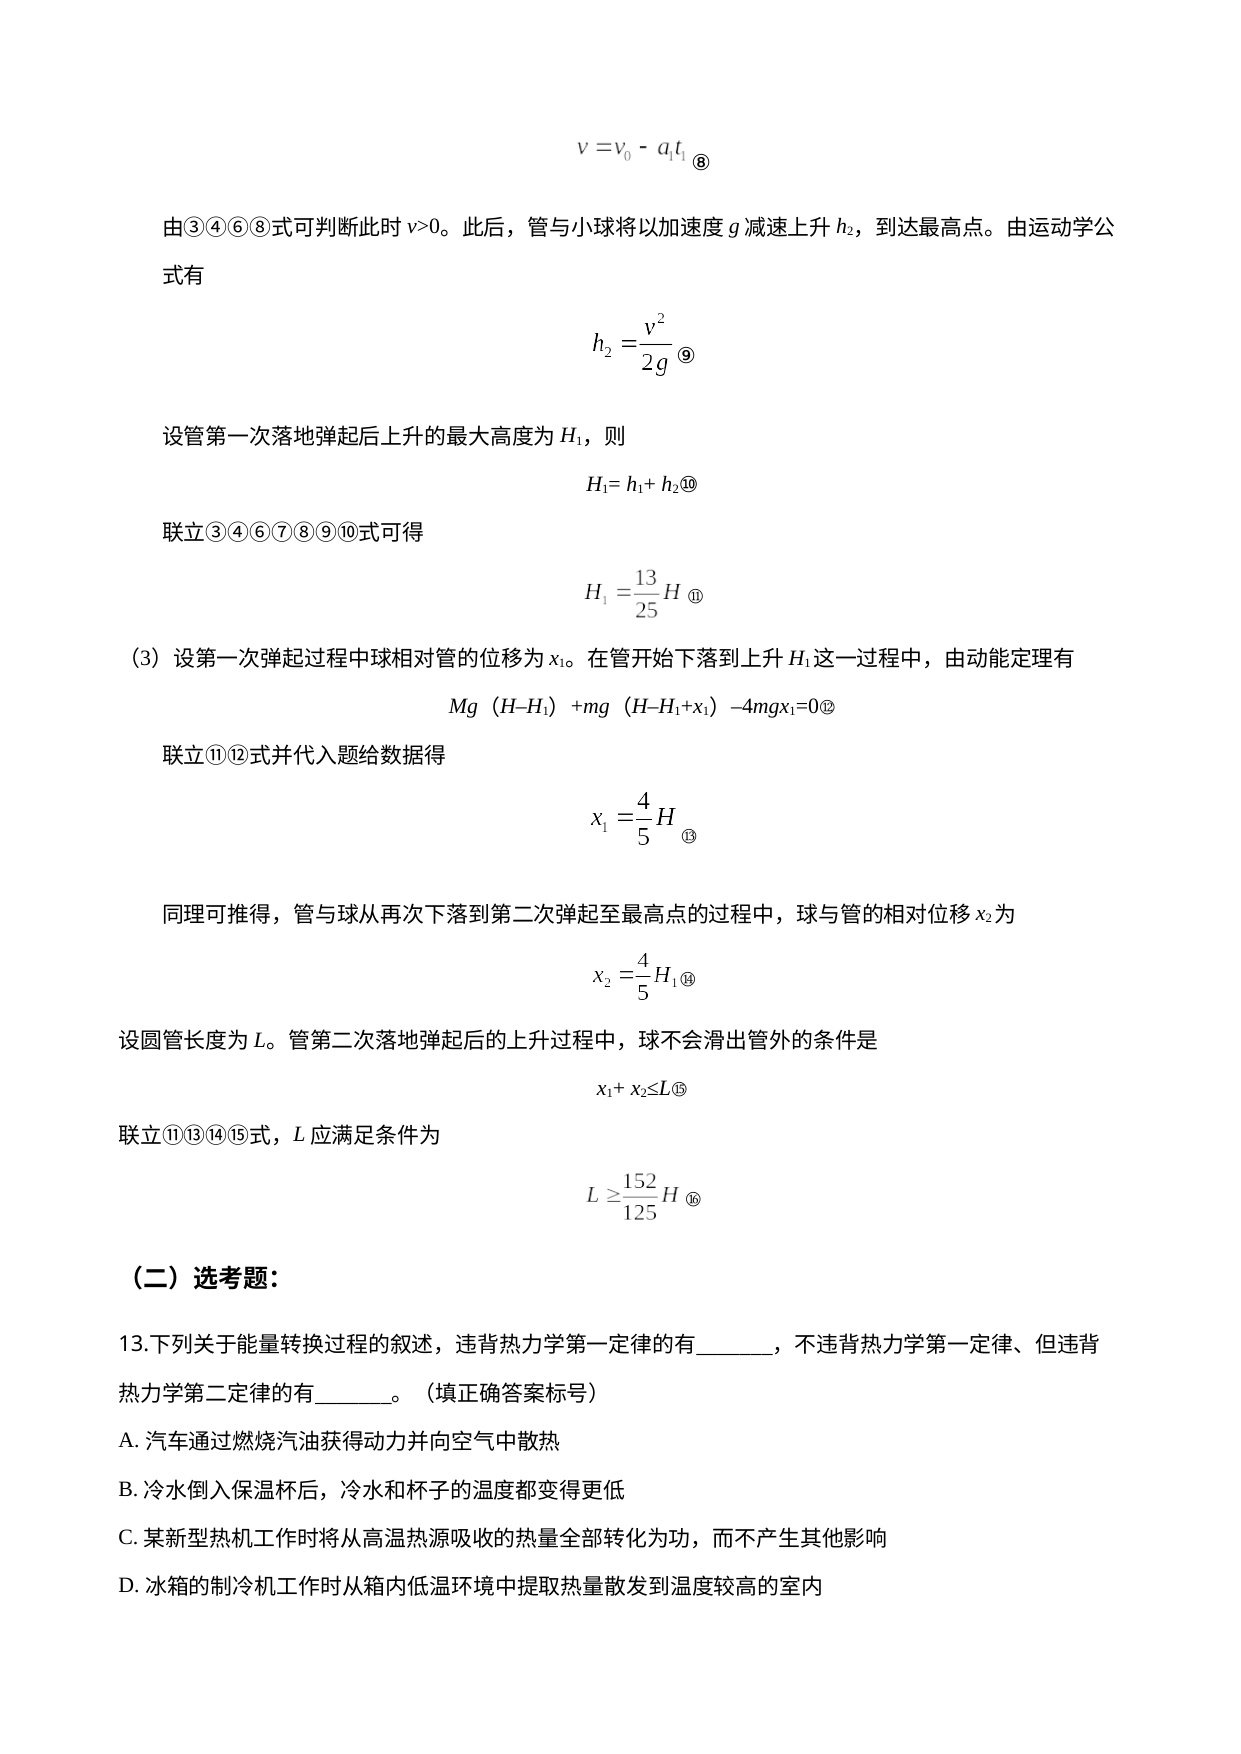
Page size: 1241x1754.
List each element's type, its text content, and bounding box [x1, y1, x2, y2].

text 13.下列关于能量转换过程的叙述，违背热力学第一定律的有_______，不违背热力学第一定律、但违背热力学第二定律的有_______。（填正确答案标号） [118, 1327, 1122, 1408]
text ⑯ [162, 1166, 1122, 1231]
text C. 某新型热机工作时将从高温热源吸收的热量全部转化为功，而不产生其他影响 [118, 1521, 1122, 1553]
text H1= h1+ h2⑩ [162, 467, 1122, 500]
text （二）选考题： [118, 1244, 1122, 1309]
text ⑨ [162, 306, 1122, 404]
text 联立③④⑥⑦⑧⑨⑩式可得 [162, 514, 1122, 547]
text x1+ x2≤L⑮ [162, 1071, 1122, 1104]
text （3）设第一次弹起过程中球相对管的位移为x1。在管开始下落到上升H1这一过程中，由动能定理有 [118, 641, 1122, 673]
text A. 汽车通过燃烧汽油获得动力并向空气中散热 [118, 1424, 1122, 1456]
text ⑭ [162, 945, 1122, 1010]
text D. 冰箱的制冷机工作时从箱内低温环境中提取热量散发到温度较高的室内 [118, 1569, 1122, 1601]
text ⑧ [162, 129, 1122, 194]
text 联立⑪⑬⑭⑮式，L应满足条件为 [118, 1117, 1122, 1150]
text Mg（H–H1）+mg（H–H1+x1）–4mgx1=0⑫ [162, 689, 1122, 722]
text 联立⑪⑫式并代入题给数据得 [162, 738, 1122, 770]
text 同理可推得，管与球从再次下落到第二次弹起至最高点的过程中，球与管的相对位移x2为 [162, 897, 1122, 929]
text 设管第一次落地弹起后上升的最大高度为H1，则 [162, 419, 1122, 451]
text B. 冷水倒入保温杯后，冷水和杯子的温度都变得更低 [118, 1472, 1122, 1505]
text ⑪ [162, 563, 1122, 628]
text 由③④⑥⑧式可判断此时v>0。此后，管与小球将以加速度g减速上升h2，到达最高点。由运动学公式有 [162, 209, 1122, 291]
text ⑬ [162, 786, 1122, 883]
text 设圆管长度为L。管第二次落地弹起后的上升过程中，球不会滑出管外的条件是 [118, 1023, 1122, 1056]
